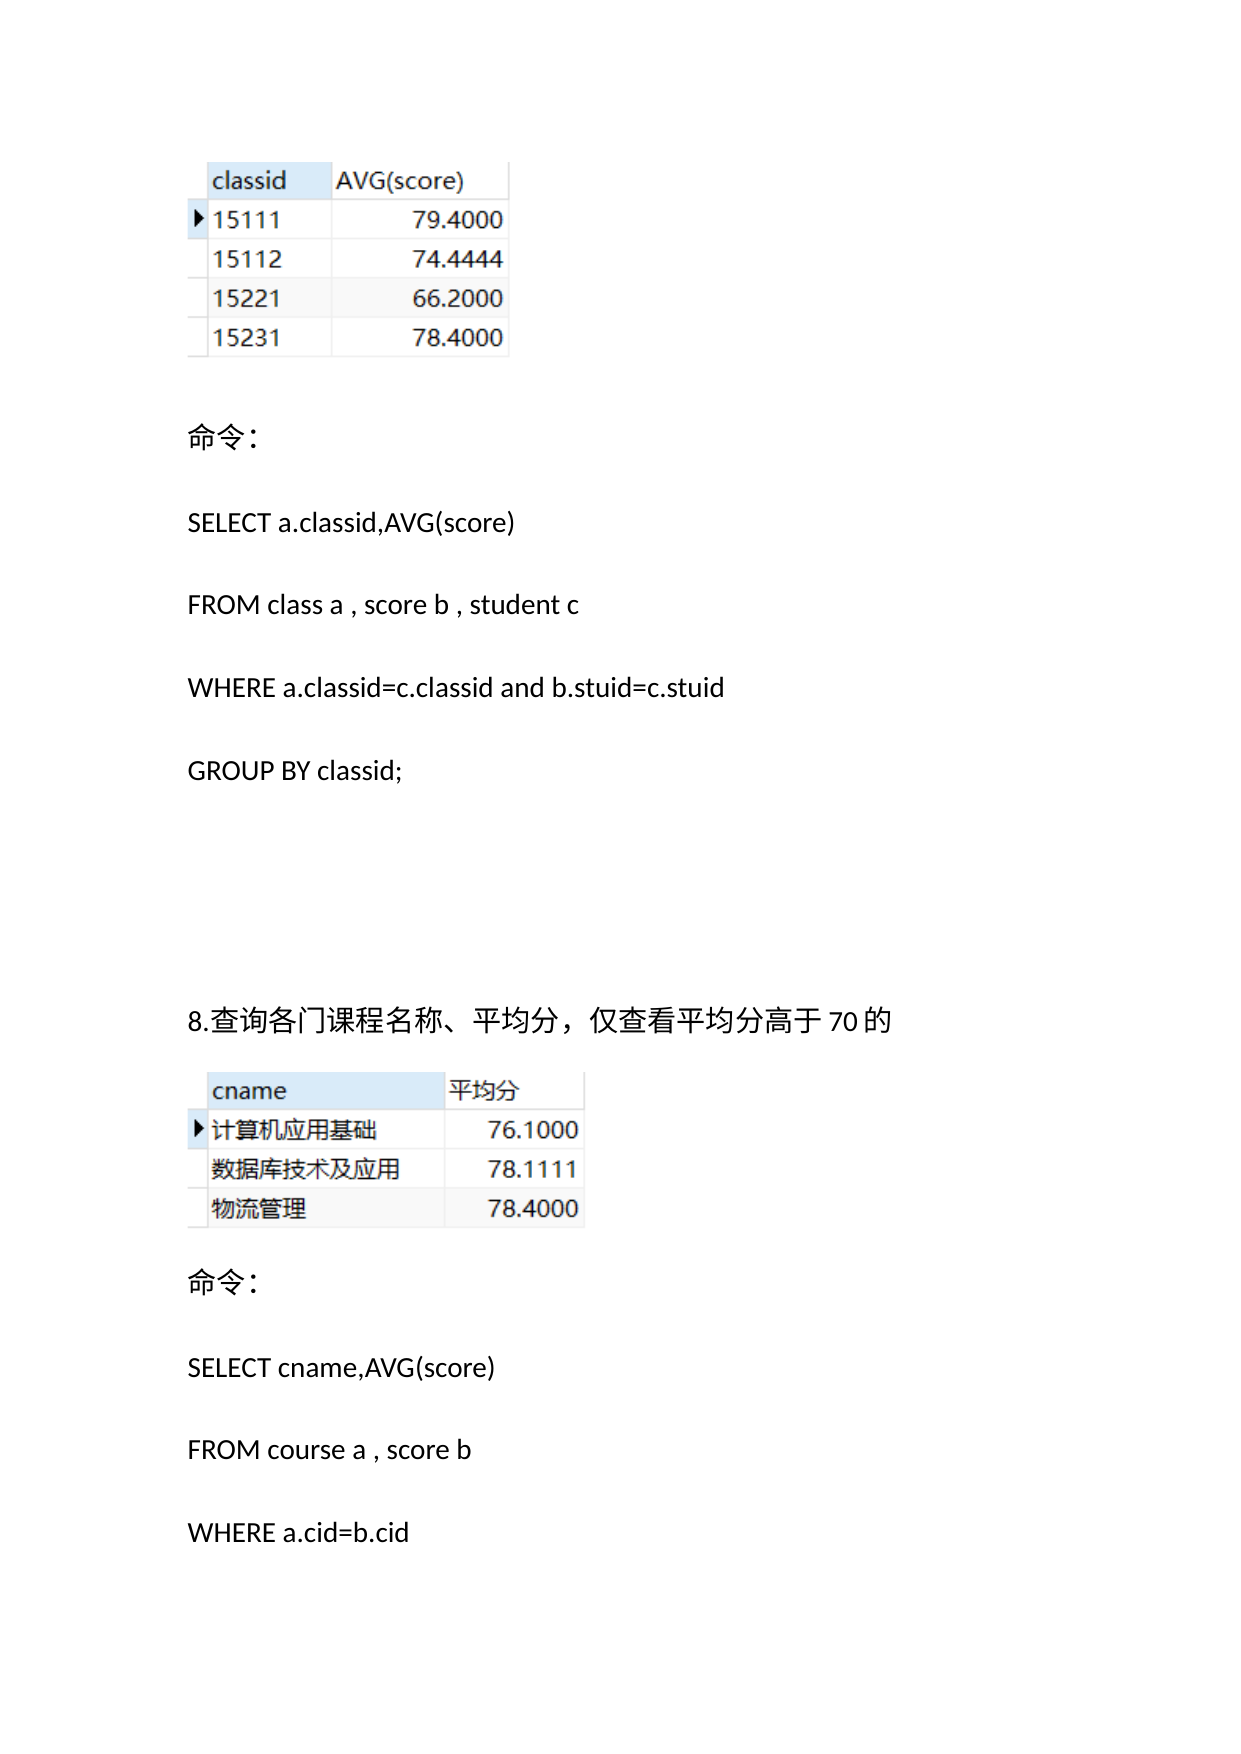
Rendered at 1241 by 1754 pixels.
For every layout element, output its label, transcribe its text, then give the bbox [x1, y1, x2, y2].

text FROM course a , score b [187, 1417, 1053, 1482]
text 8.查询各门课程名称、平均分，仅查看平均分高于70的 [187, 986, 1053, 1051]
text GROUP BY classid; [187, 737, 1053, 802]
picture [187, 162, 513, 359]
text 命令： [187, 403, 1053, 468]
text FROM class a , score b , student c [187, 572, 1053, 637]
text 命令： [187, 1248, 1053, 1313]
picture [187, 1072, 589, 1233]
text WHERE a.cid=b.cid [187, 1499, 1053, 1564]
text SELECT cname,AVG(score) [187, 1334, 1053, 1399]
text WHERE a.classid=c.classid and b.stuid=c.stuid [187, 654, 1053, 719]
text SELECT a.classid,AVG(score) [187, 489, 1053, 554]
